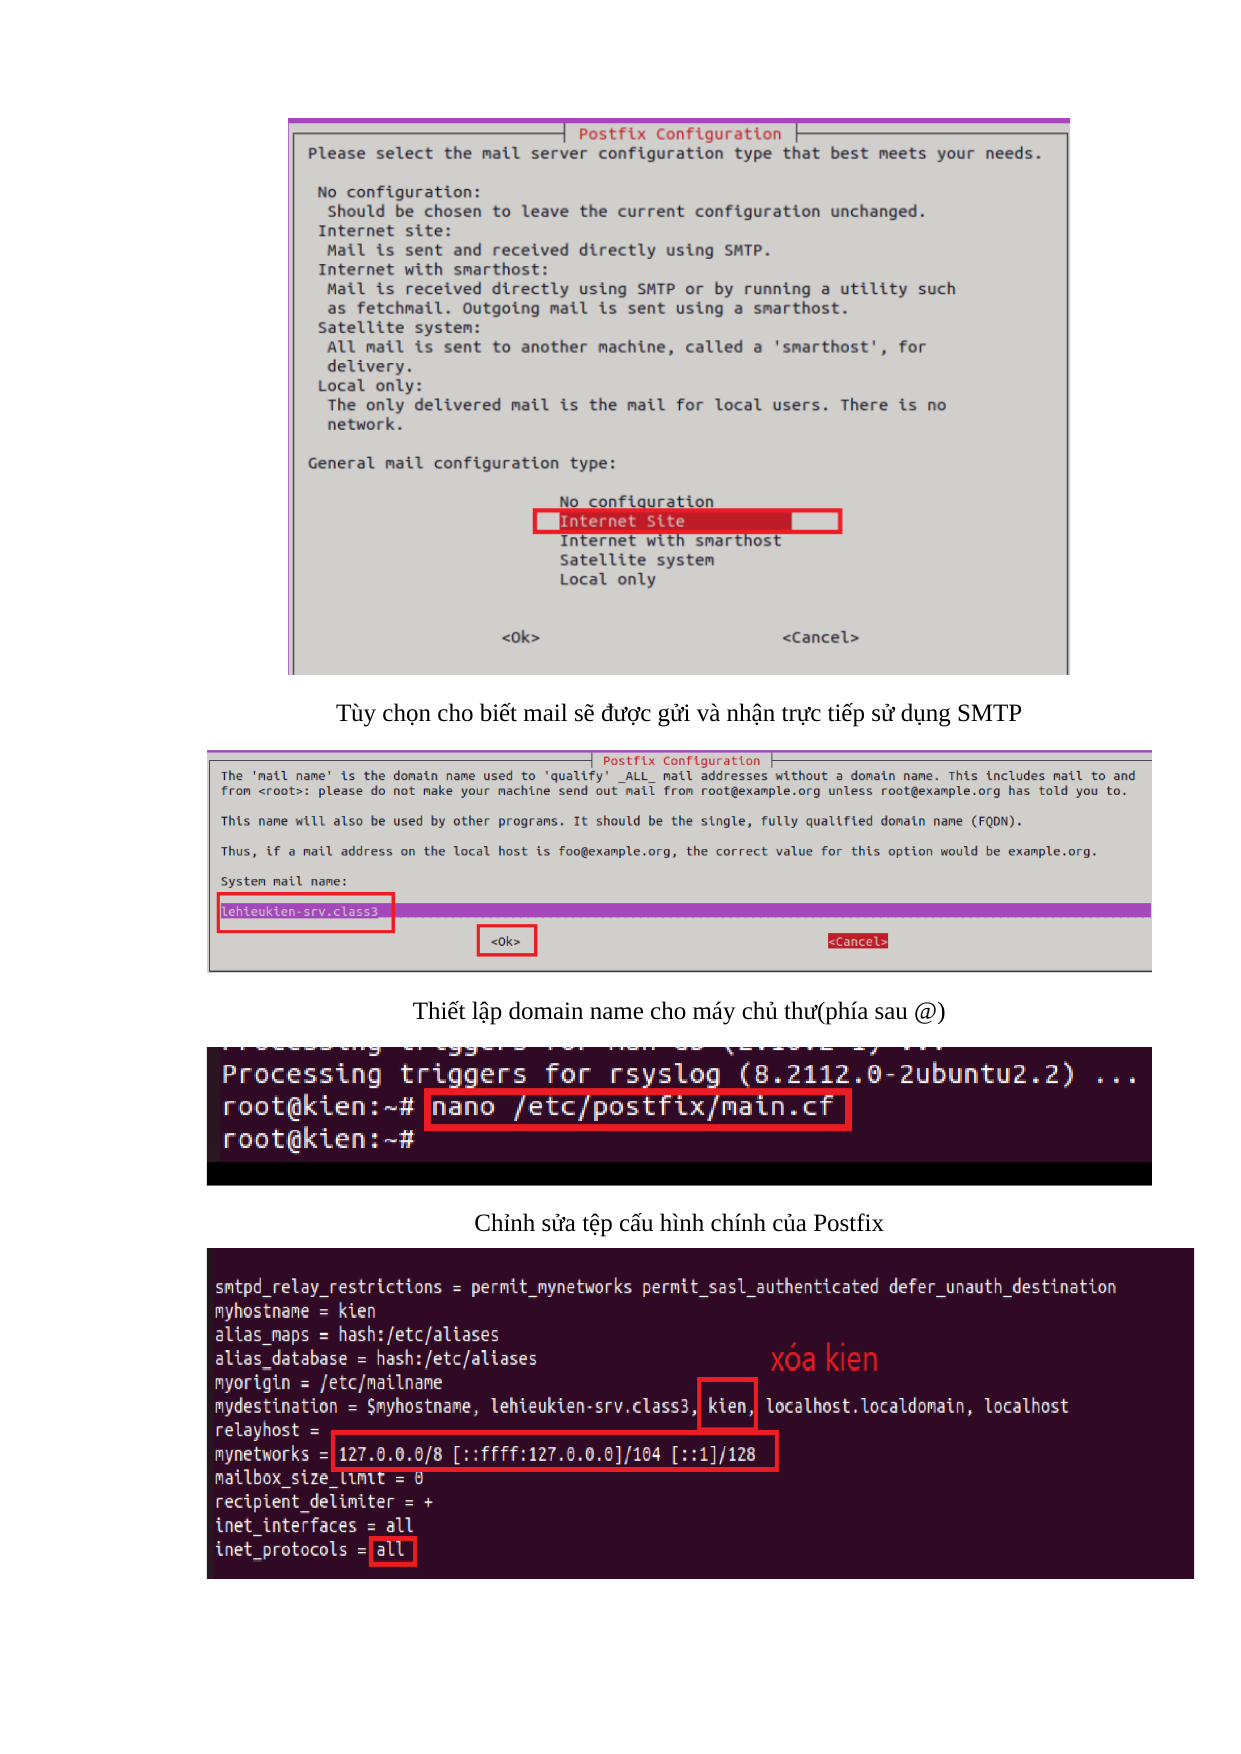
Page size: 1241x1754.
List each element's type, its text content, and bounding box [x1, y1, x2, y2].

picture [288, 118, 1071, 675]
picture [206, 748, 1152, 973]
text Thiết lập domain name cho máy chủ thư(phía sau @) [207, 996, 1152, 1025]
picture [206, 1047, 1152, 1186]
picture [206, 1248, 1195, 1579]
text Tùy chọn cho biết mail sẽ được gửi và nhận trực tiếp sử dụng SMTP [207, 698, 1152, 726]
text Chỉnh sửa tệp cấu hình chính của Postfix [207, 1208, 1152, 1248]
